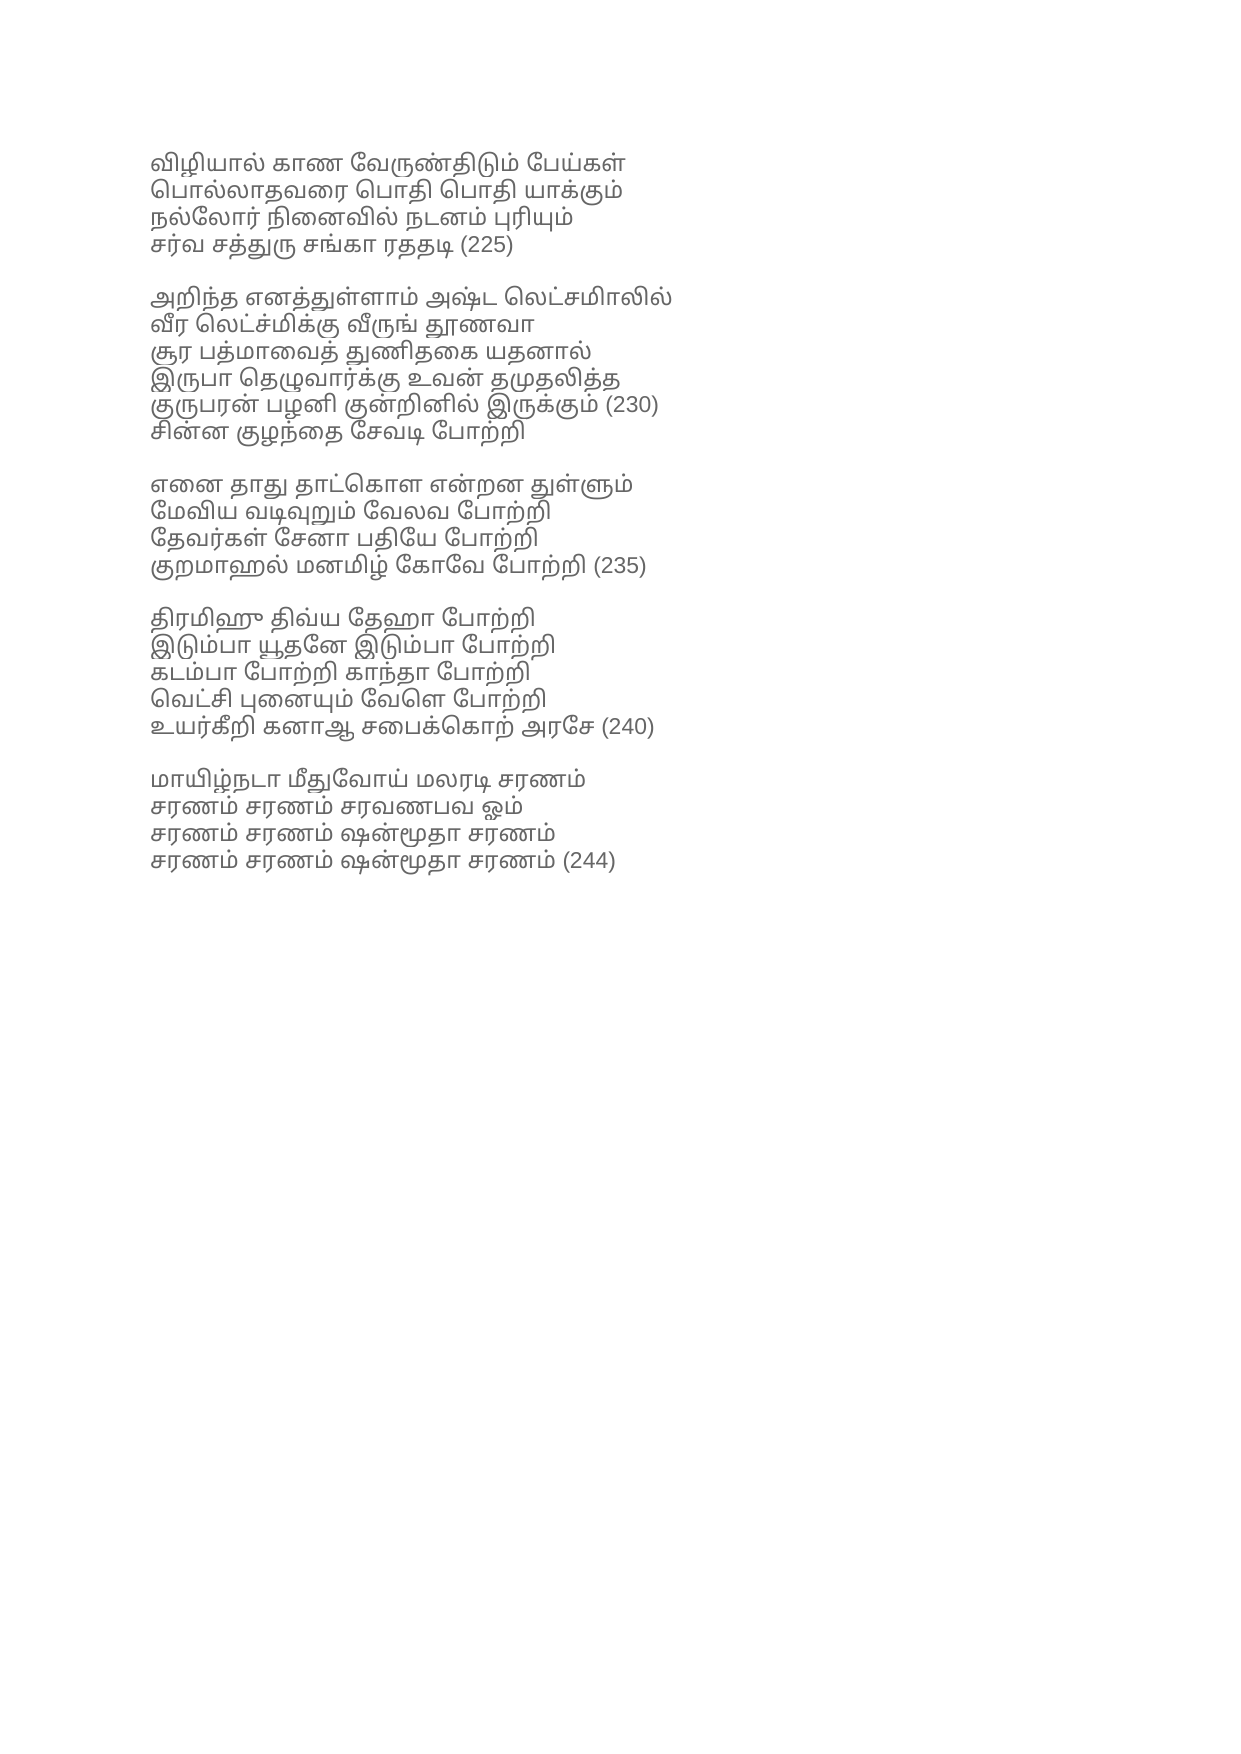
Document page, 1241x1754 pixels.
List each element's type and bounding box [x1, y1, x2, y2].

text [150, 150, 1090, 873]
